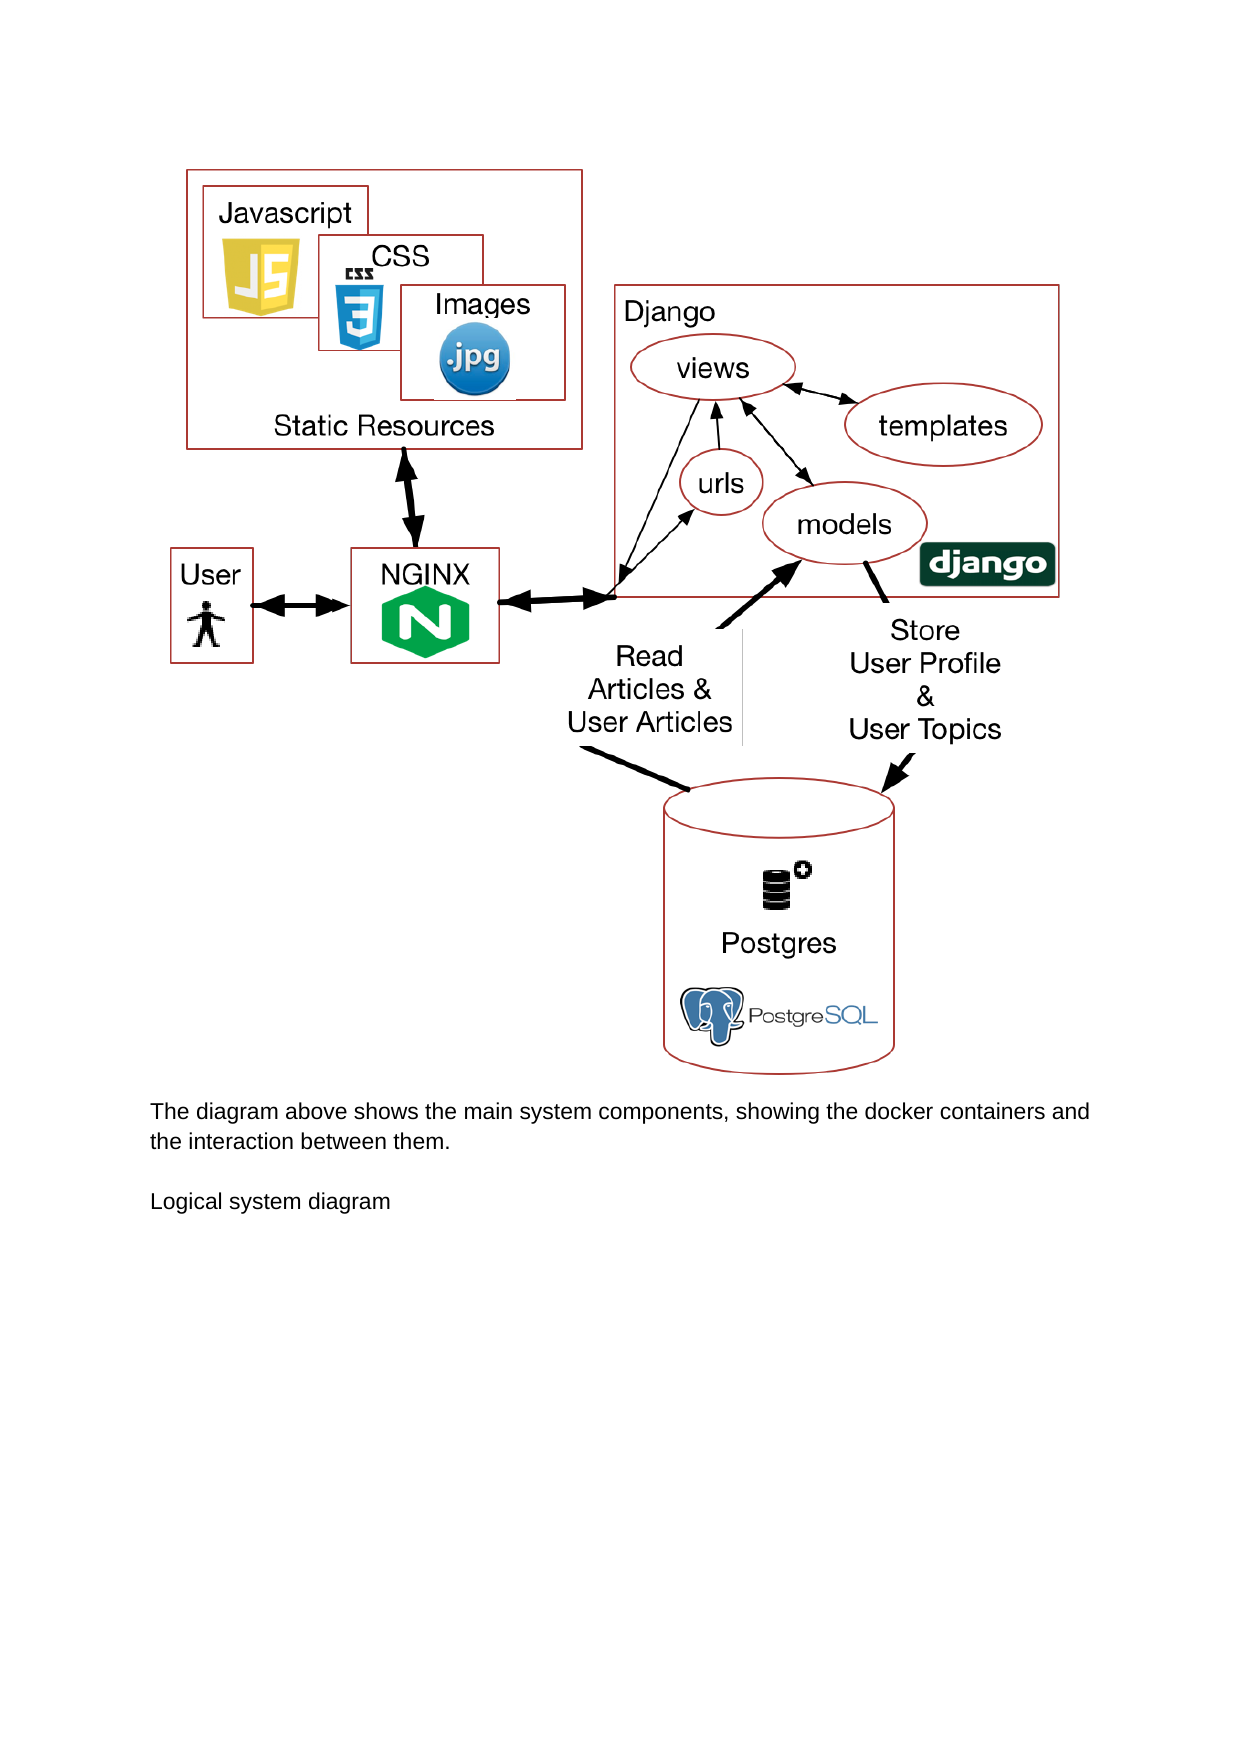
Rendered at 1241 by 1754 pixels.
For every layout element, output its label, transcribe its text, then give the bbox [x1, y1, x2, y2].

text Logical system diagram [150, 1188, 1090, 1214]
picture [150, 150, 1091, 1094]
text The diagram above shows the main system components, showing the docker containers and the interaction between them. [150, 1098, 1090, 1154]
